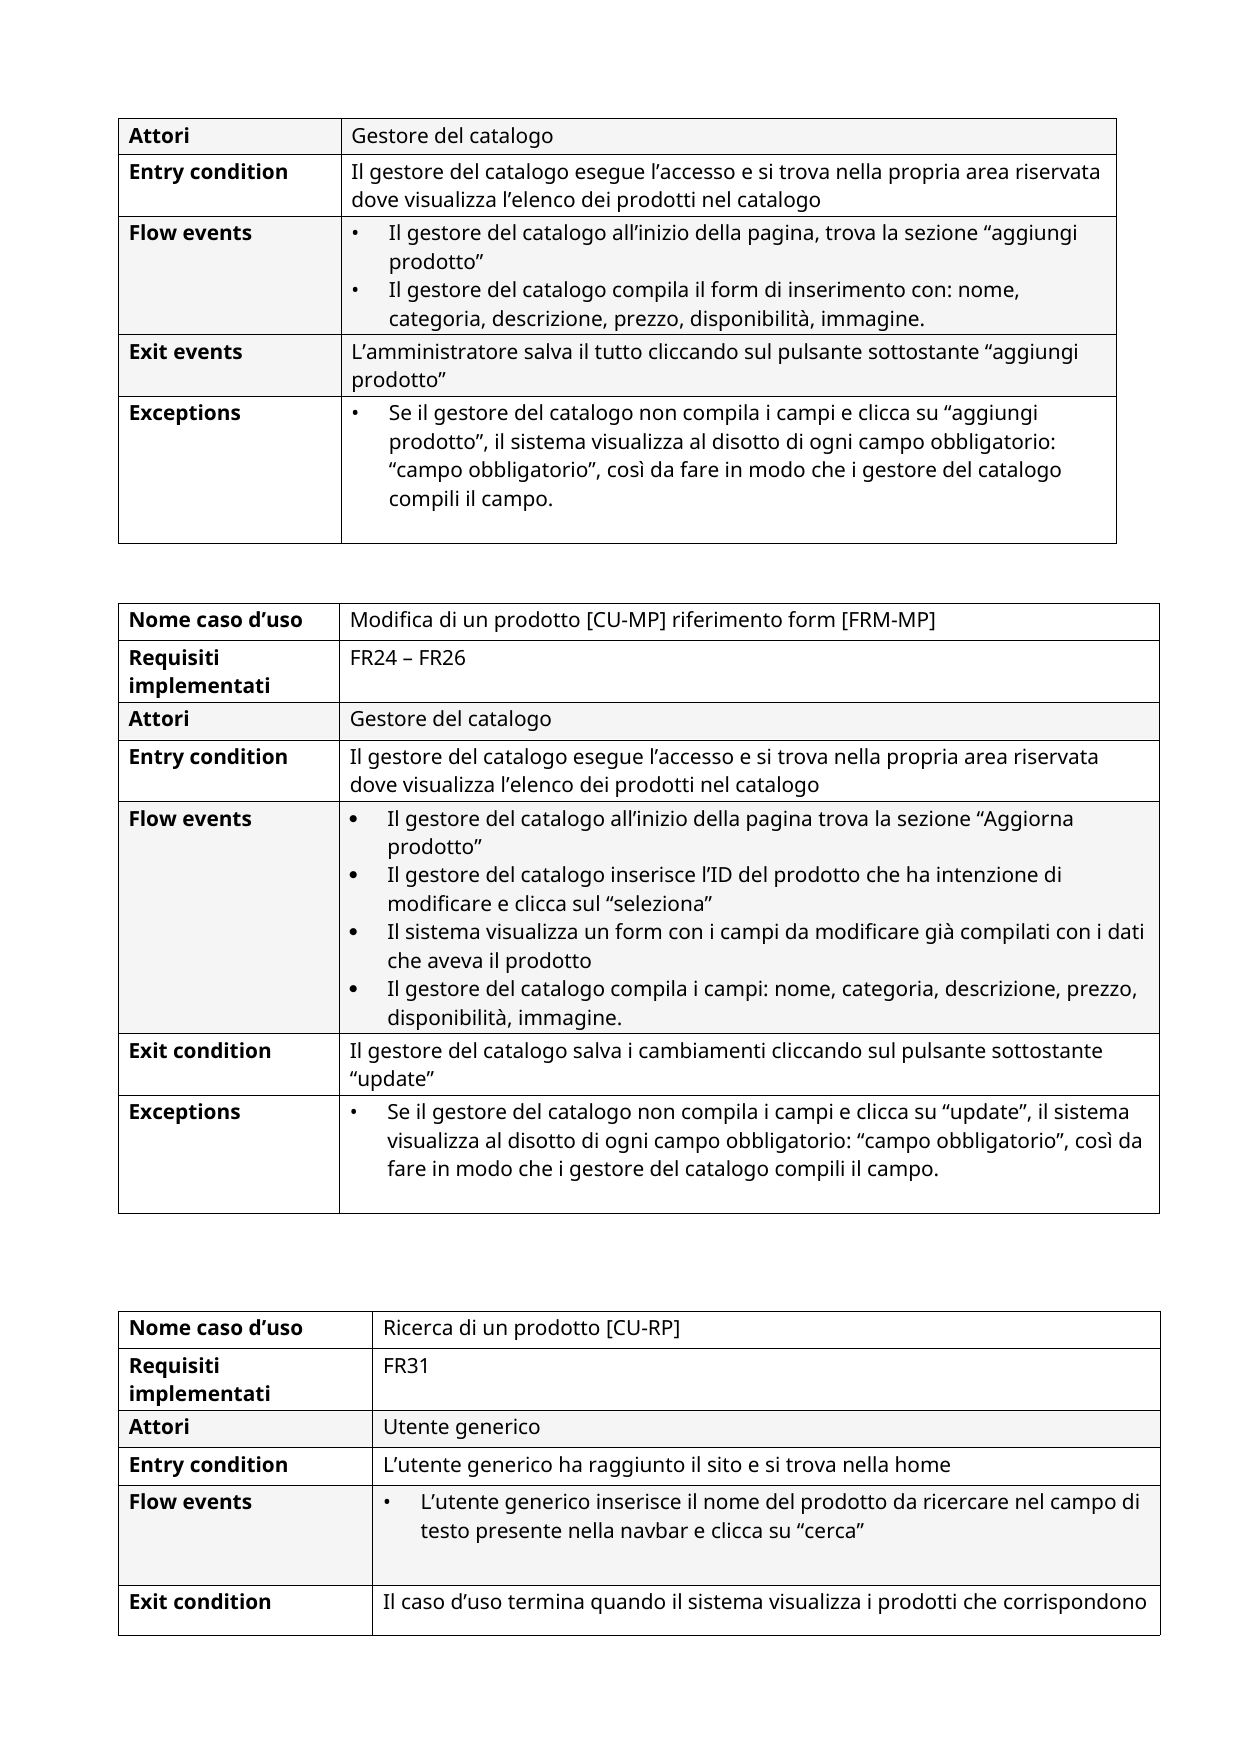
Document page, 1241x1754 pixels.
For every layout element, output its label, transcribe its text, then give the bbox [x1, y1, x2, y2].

table_cell Utente generico [373, 1411, 1160, 1447]
table_cell Attori [119, 1411, 372, 1447]
table_cell Il gestore del catalogo esegue l’accesso e si trova nella propria area riservata dove visualizza l’elenco dei prodotti nel catalogo [342, 155, 1116, 216]
table_header Modifica di un prodotto [CU-MP] riferimento form [FRM-MP] [340, 604, 1159, 640]
table_cell Flow events [119, 217, 341, 334]
table_cell Se il gestore del catalogo non compila i campi e clicca su “update”, il sistema visualizza al disotto di ogni campo obbligatorio: “campo obbligatorio”, così da fare in modo che i gestore del catalogo compili il campo. [340, 1096, 1159, 1213]
table_cell Se il gestore del catalogo non compila i campi e clicca su “aggiungi prodotto”, il sistema visualizza al disotto di ogni campo obbligatorio: “campo obbligatorio”, così da fare in modo che i gestore del catalogo compili il campo. [342, 397, 1116, 543]
table_cell Attori [119, 119, 341, 154]
table_cell Exit condition [119, 1586, 372, 1635]
table_header Nome caso d’uso [119, 604, 339, 640]
table_cell Exceptions [119, 1096, 339, 1213]
table_cell Flow events [119, 1486, 372, 1585]
table_header Nome caso d’uso [119, 1312, 372, 1348]
table_cell FR24 – FR26 [340, 641, 1159, 702]
table_cell Exit events [119, 335, 341, 396]
table_cell Flow events [119, 802, 339, 1033]
table_header Ricerca di un prodotto [CU-RP] [373, 1312, 1160, 1348]
table_cell L’utente generico ha raggiunto il sito e si trova nella home [373, 1448, 1160, 1485]
table_cell Il gestore del catalogo all’inizio della pagina trova la sezione “Aggiorna prodotto” Il gestore del catalogo inserisce l’ID del prodotto che ha intenzione di modificare e clicca sul “seleziona” Il sistema visualizza un form con i campi da modificare già compilati con i dati che aveva il prodotto Il gestore del catalogo compila i campi: nome, categoria, descrizione, prezzo, disponibilità, immagine. [340, 802, 1159, 1033]
table_cell FR31 [373, 1349, 1160, 1410]
table_cell Entry condition [119, 741, 339, 801]
table_cell Il gestore del catalogo esegue l’accesso e si trova nella propria area riservata dove visualizza l’elenco dei prodotti nel catalogo [340, 741, 1159, 801]
table_cell Gestore del catalogo [340, 703, 1159, 739]
table_cell Exit condition [119, 1034, 339, 1095]
table_cell Requisiti implementati [119, 1349, 372, 1410]
table_cell L’amministratore salva il tutto cliccando sul pulsante sottostante “aggiungi prodotto” [342, 335, 1116, 396]
table_cell Requisiti implementati [119, 641, 339, 702]
table_cell L’utente generico inserisce il nome del prodotto da ricercare nel campo di testo presente nella navbar e clicca su “cerca” [373, 1486, 1160, 1585]
table_cell Il caso d’uso termina quando il sistema visualizza i prodotti che corrispondono alla stringa inserita dall’utente [373, 1586, 1160, 1635]
table_cell Gestore del catalogo [342, 119, 1116, 154]
table_cell Il gestore del catalogo salva i cambiamenti cliccando sul pulsante sottostante “update” [340, 1034, 1159, 1095]
table_cell Il gestore del catalogo all’inizio della pagina, trova la sezione “aggiungi prodotto” Il gestore del catalogo compila il form di inserimento con: nome, categoria, descrizione, prezzo, disponibilità, immagine. [342, 217, 1116, 334]
table_cell Exceptions [119, 397, 341, 543]
table_cell Entry condition [119, 155, 341, 216]
table_cell Attori [119, 703, 339, 739]
table_cell Entry condition [119, 1448, 372, 1485]
